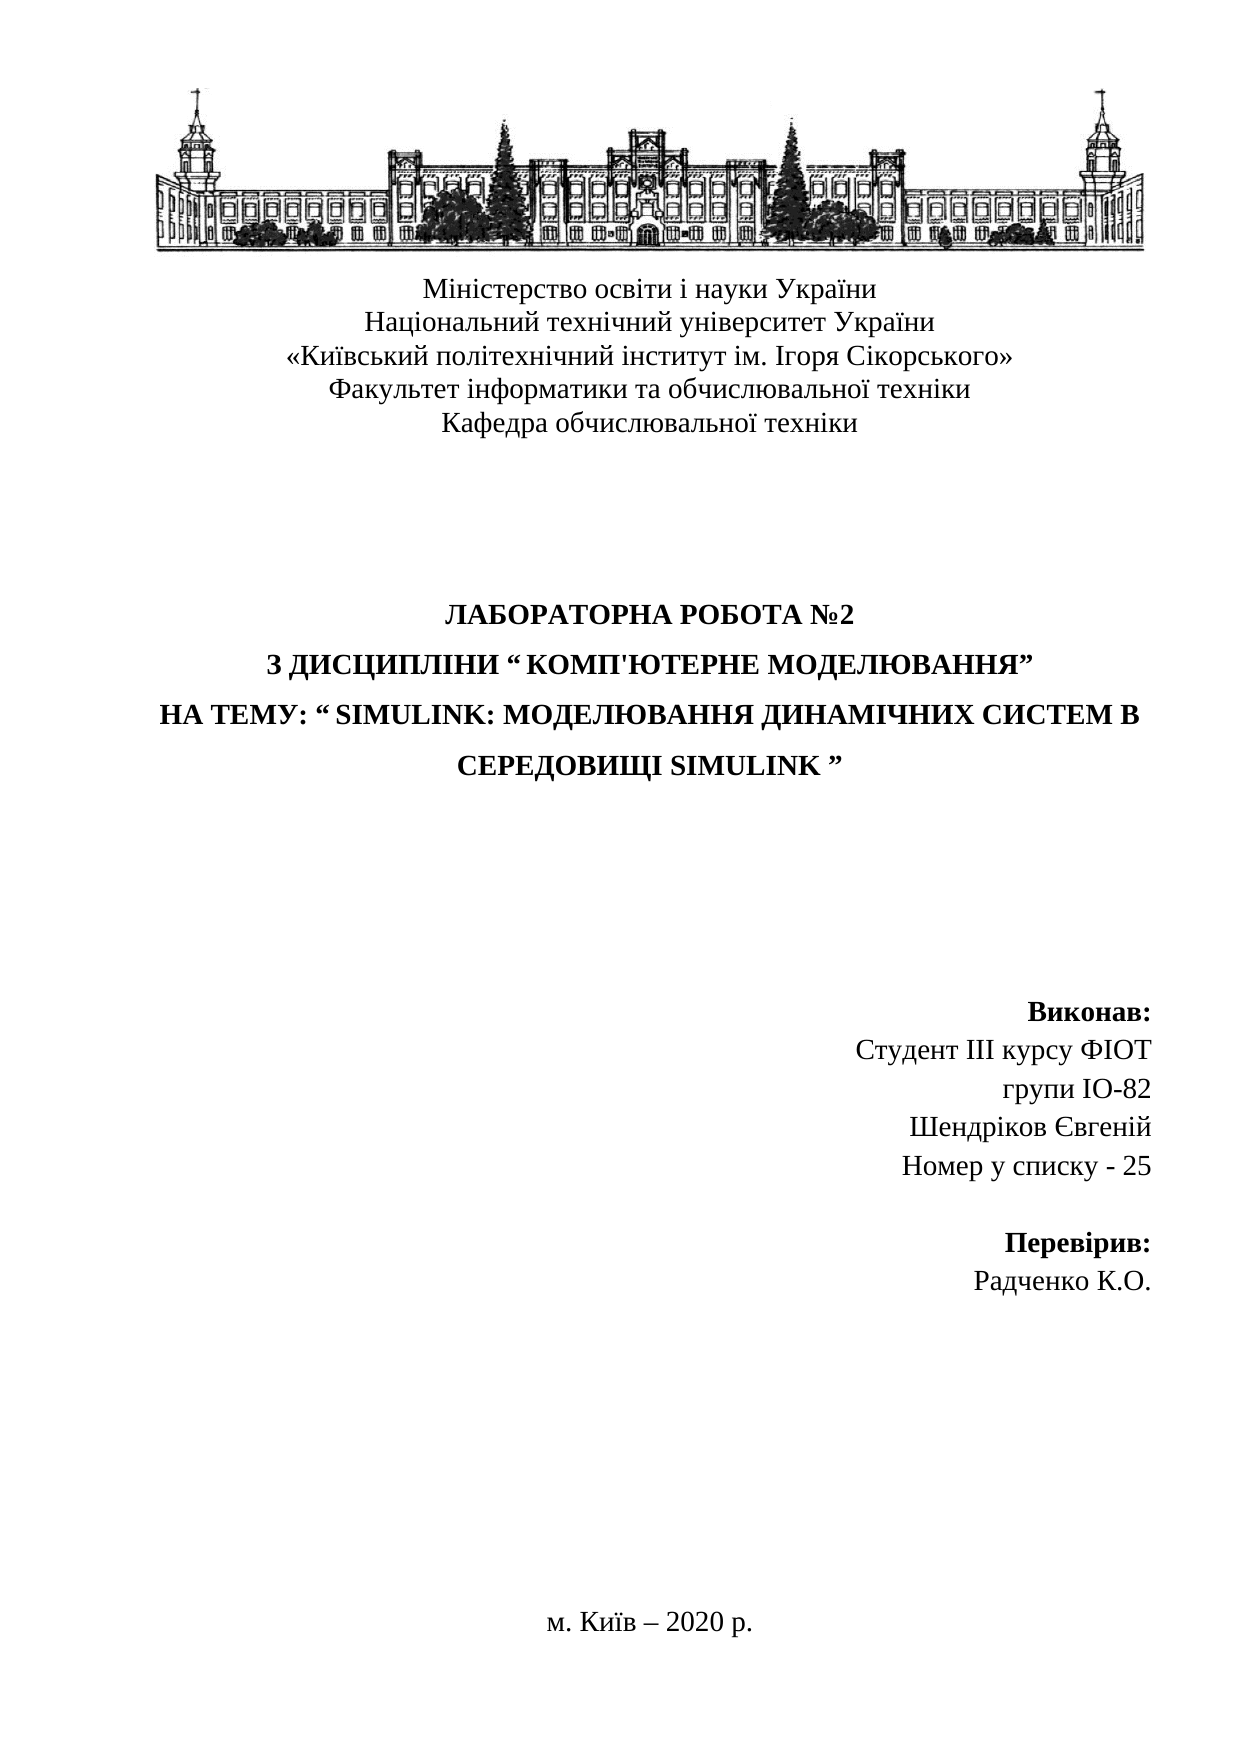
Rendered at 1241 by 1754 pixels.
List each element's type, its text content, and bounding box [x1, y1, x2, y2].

text Радченко К.О. [223, 1263, 1152, 1297]
text З ДИСЦИПЛІНИ “ КОМП'ЮТЕРНЕ МОДЕЛЮВАННЯ” [148, 647, 1152, 681]
text м. Київ – 2020 р. [148, 1604, 1152, 1638]
text Студент ІІІ курсу ФІОТ [148, 1032, 1152, 1066]
text Номер у списку - 25 [148, 1148, 1152, 1181]
picture [147, 88, 1152, 257]
text Виконав: [148, 994, 1152, 1027]
text НА ТЕМУ: “ SIMULINK: МОДЕЛЮВАННЯ ДИНАМІЧНИХ СИСТЕМ В СЕРЕДОВИЩІ SIMULINK ” [148, 697, 1152, 781]
text Факультет інформатики та обчислювальної техніки [148, 372, 1152, 405]
text групи ІО-82 [148, 1071, 1152, 1104]
text ЛАБОРАТОРНА РОБОТА №2 [148, 597, 1152, 630]
text «Київський політехнічний інститут ім. Ігоря Сікорського» [148, 338, 1152, 372]
text Національний технічний університет України [148, 304, 1152, 338]
text Перевірив: [223, 1225, 1152, 1258]
text Кафедра обчислювальної техніки [148, 405, 1152, 439]
text Шендріков Євгеній [148, 1109, 1152, 1143]
text Міністерство освіти і науки України [148, 271, 1152, 304]
